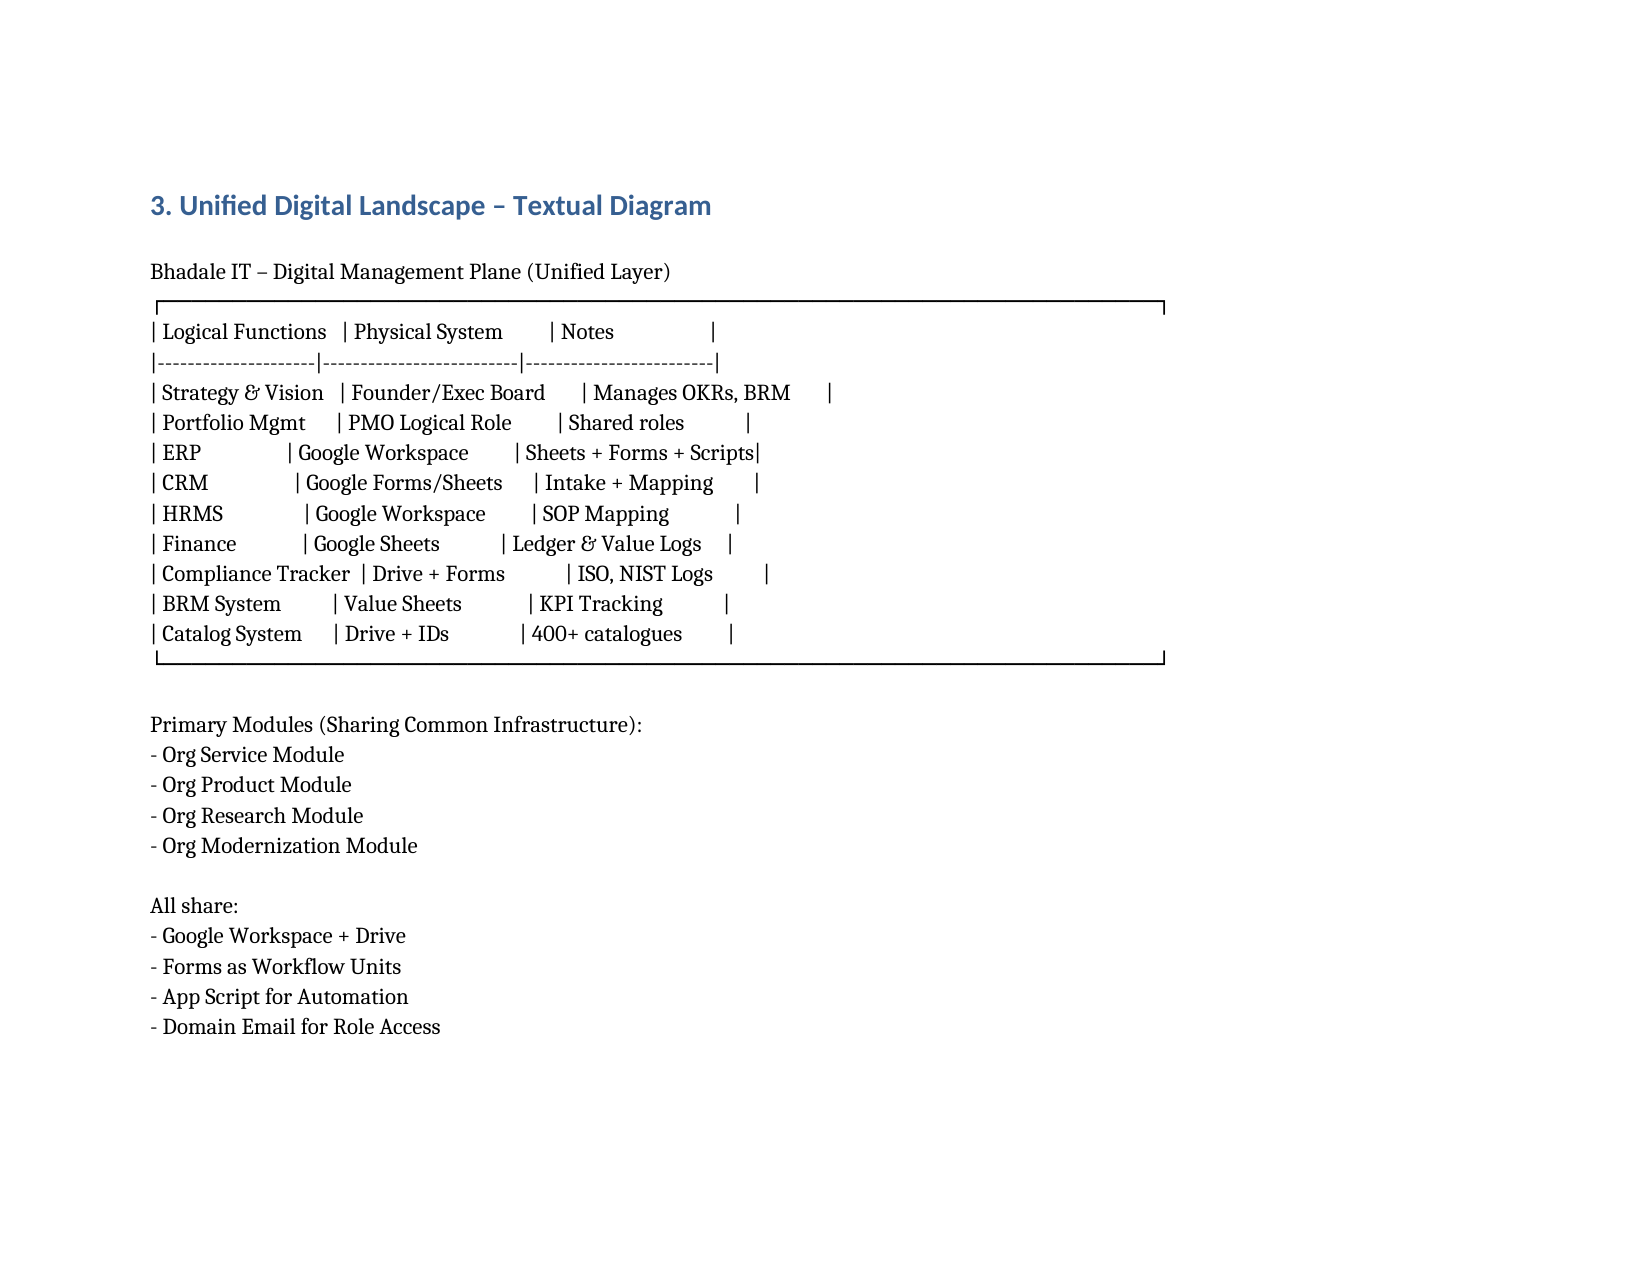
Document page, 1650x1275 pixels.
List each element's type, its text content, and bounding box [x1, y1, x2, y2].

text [150, 228, 1500, 1070]
subtitle 3. Unified Digital Landscape – Textual Diagram [150, 187, 1500, 223]
